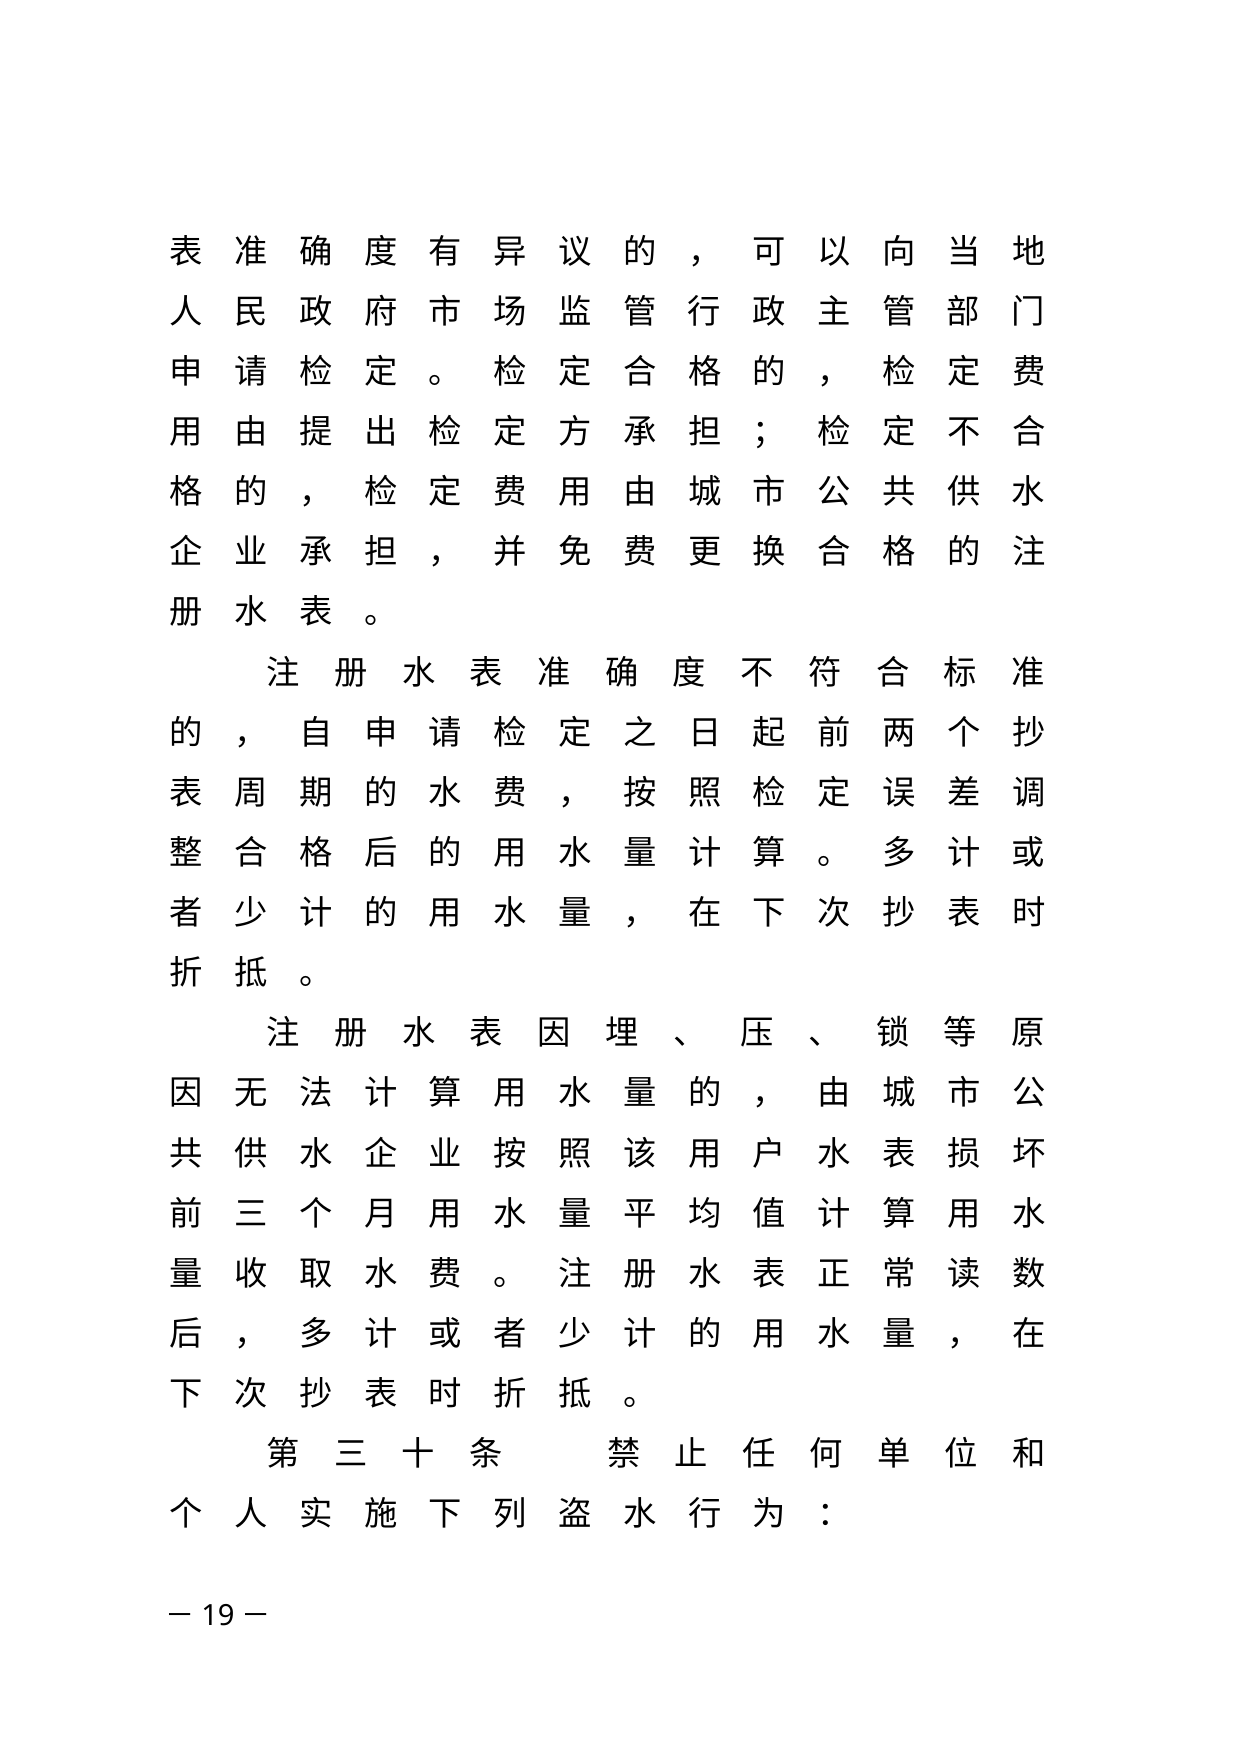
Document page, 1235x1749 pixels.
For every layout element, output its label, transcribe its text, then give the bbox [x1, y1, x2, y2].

text 注册水表准确度不符合标准的，自申请检定之日起前两个抄表周期的水费，按照检定误差调整合格后的用水量计算。多计或者少计的用水量，在下次抄表时折抵。 [169, 639, 1077, 1000]
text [169, 219, 1077, 639]
text 第三十条 禁止任何单位和个人实施下列盗水行为： [169, 1421, 1077, 1541]
text 注册水表因埋、压、锁等原因无法计算用水量的，由城市公共供水企业按照该用户水表损坏前三个月用水量平均值计算用水量收取水费。注册水表正常读数后，多计或者少计的用水量，在下次抄表时折抵。 [169, 1000, 1077, 1421]
